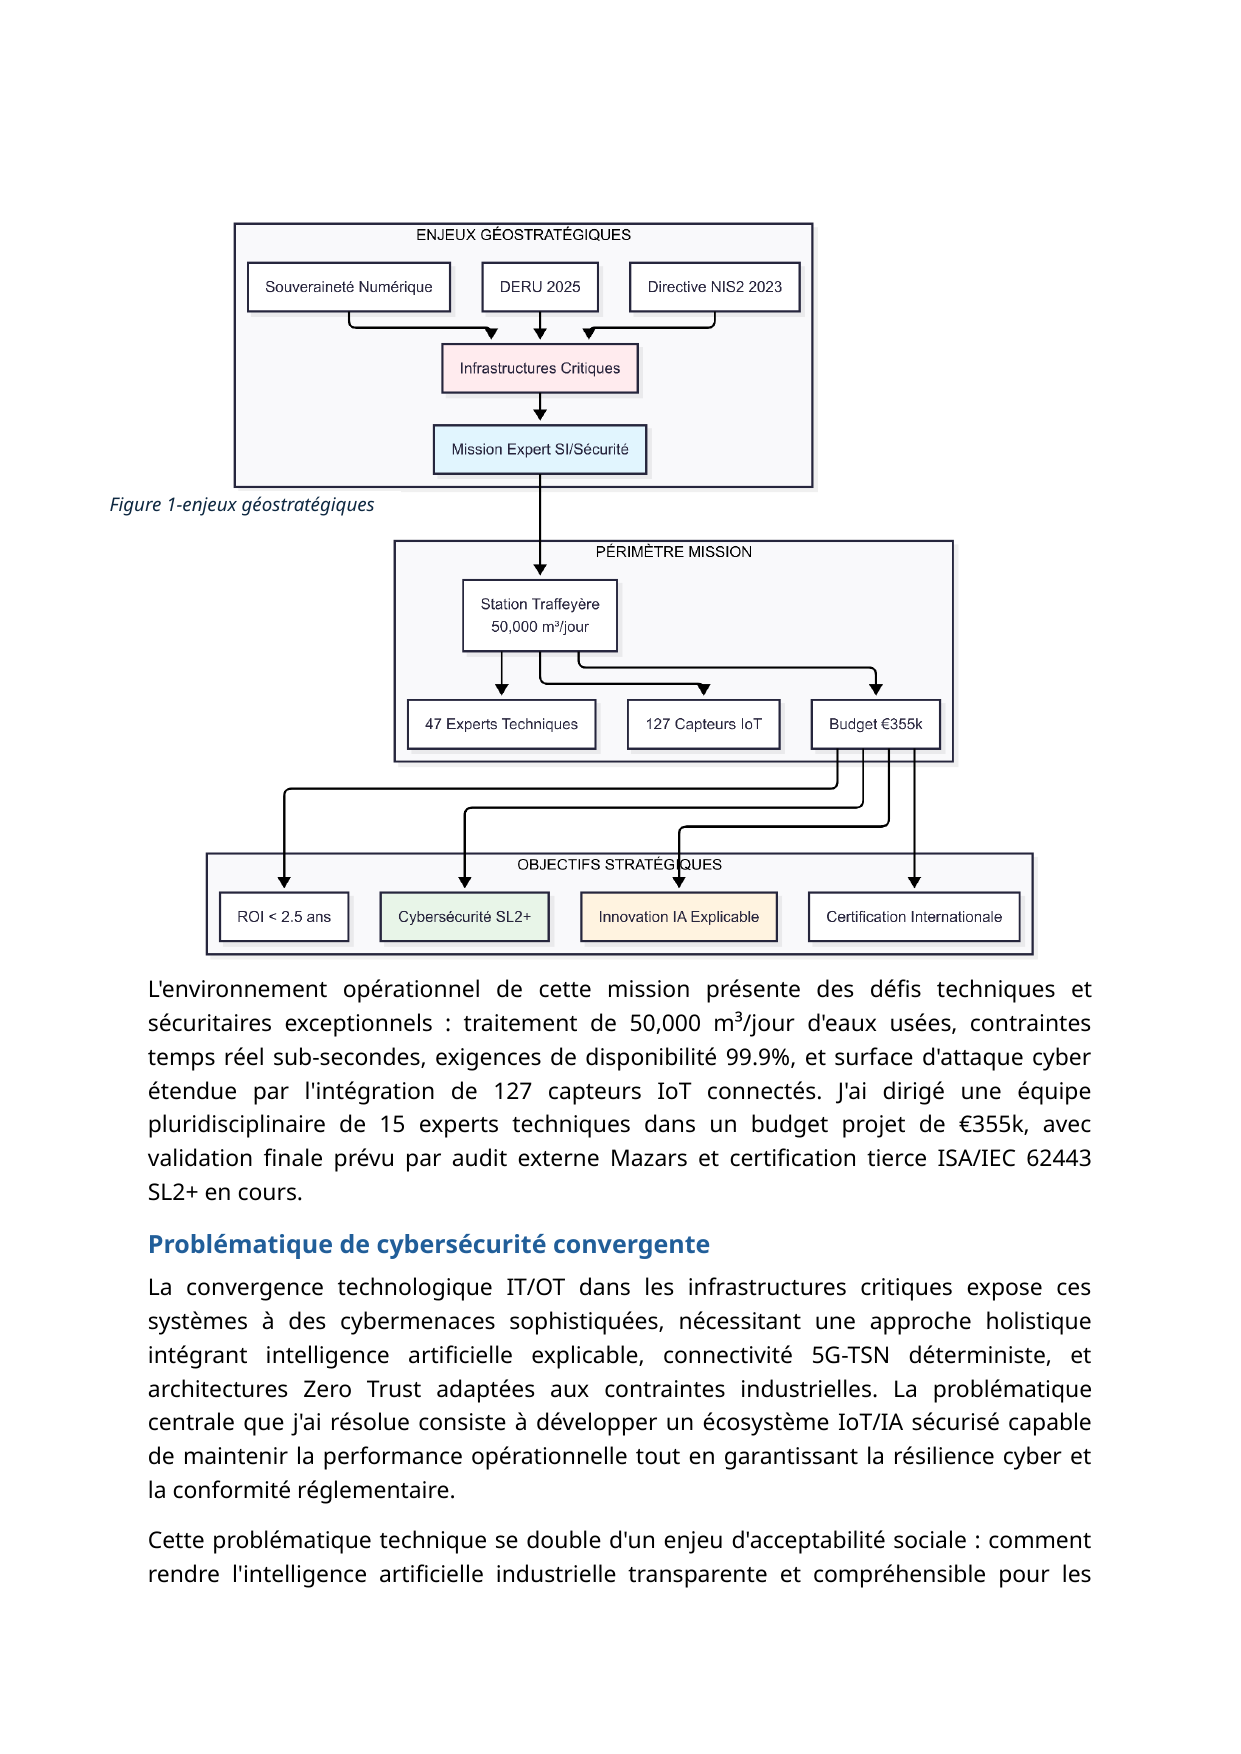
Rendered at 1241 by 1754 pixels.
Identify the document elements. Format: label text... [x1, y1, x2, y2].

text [148, 1524, 1093, 1589]
subtitle Problématique de cybersécurité convergente [148, 1226, 1093, 1260]
picture [198, 215, 1041, 960]
text La convergence technologique IT/OT dans les infrastructures critiques expose ces systèmes à des cybermenaces sophistiquées, nécessitant une approche holistique intégrant intelligence artificielle explicable, connectivité 5G-TSN déterministe, et architectures Zero Trust adaptées aux contraintes industrielles. La problématique centrale que j'ai résolue consiste à développer un écosystème IoT/IA sécurisé capable de maintenir la performance opérationnelle tout en garantissant la résilience cyber et la conformité réglementaire. [148, 1271, 1093, 1505]
